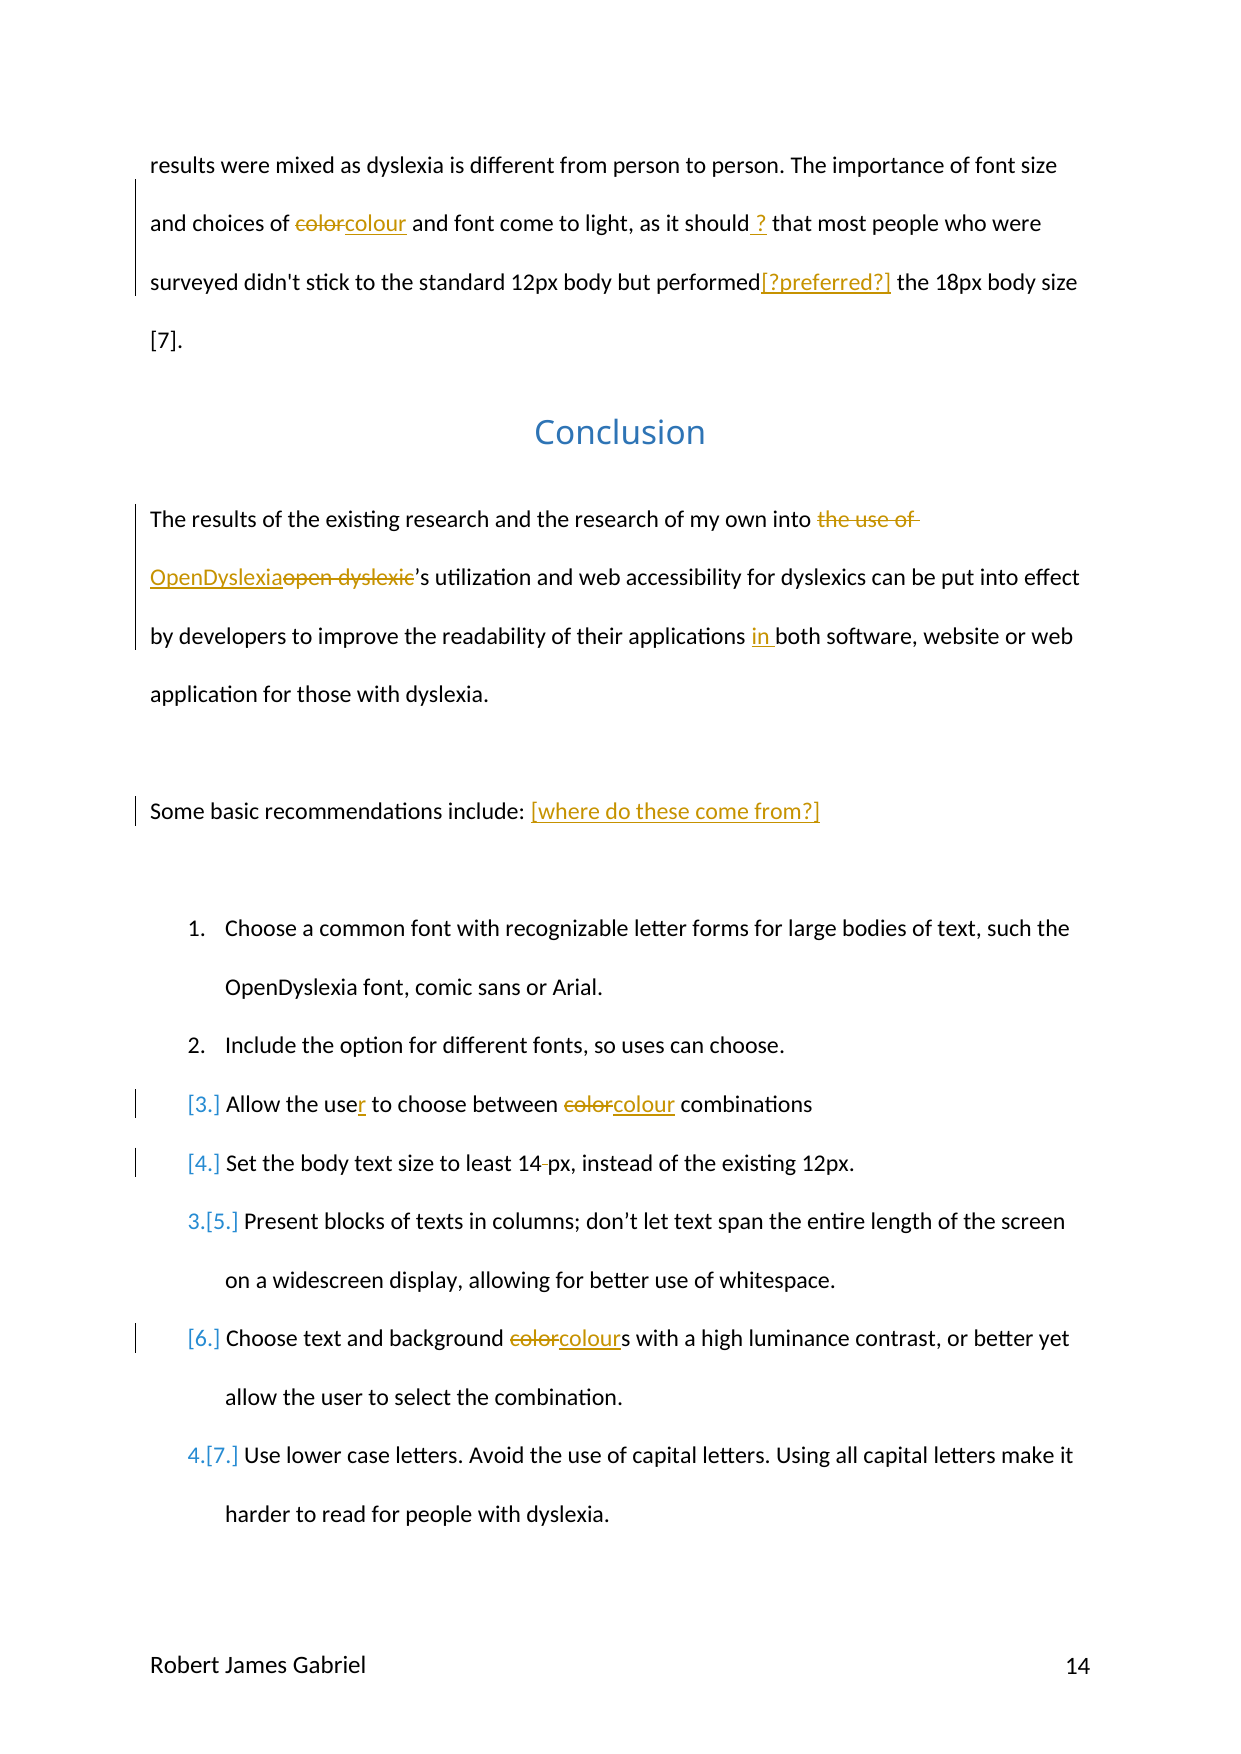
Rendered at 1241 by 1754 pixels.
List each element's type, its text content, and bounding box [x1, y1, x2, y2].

list Use lower case letters. Avoid the use of capital letters. Using all capital letters make it harder to read for people with dyslexia. [187, 1440, 1090, 1528]
list Set the body text size to least 14px, instead of the existing 12px. [187, 1148, 1090, 1177]
list Choose text and background s with a high luminance contrast, or better yet allow the user to select the combination. [187, 1323, 1090, 1411]
text The results of the existing research and the research of my own into ’s utilization and web accessibility for dyslexics can be put into effect by developers to improve the readability of their applications both software, website or web application for those with dyslexia. [150, 504, 1090, 709]
list Include the option for different fonts, so uses can choose. [187, 1031, 1090, 1060]
list Present blocks of texts in columns; don’t let text span the entire length of the screen on a widescreen display, allowing for better use of whitespace. [187, 1206, 1090, 1294]
list Allow the use to choose between combinations [187, 1089, 1090, 1118]
subtitle Conclusion [150, 409, 1090, 454]
text Some basic recommendations include: [150, 796, 1090, 826]
list Choose a common font with recognizable letter forms for large bodies of text, such the OpenDyslexia font, comic sans or Arial. [187, 913, 1090, 1001]
